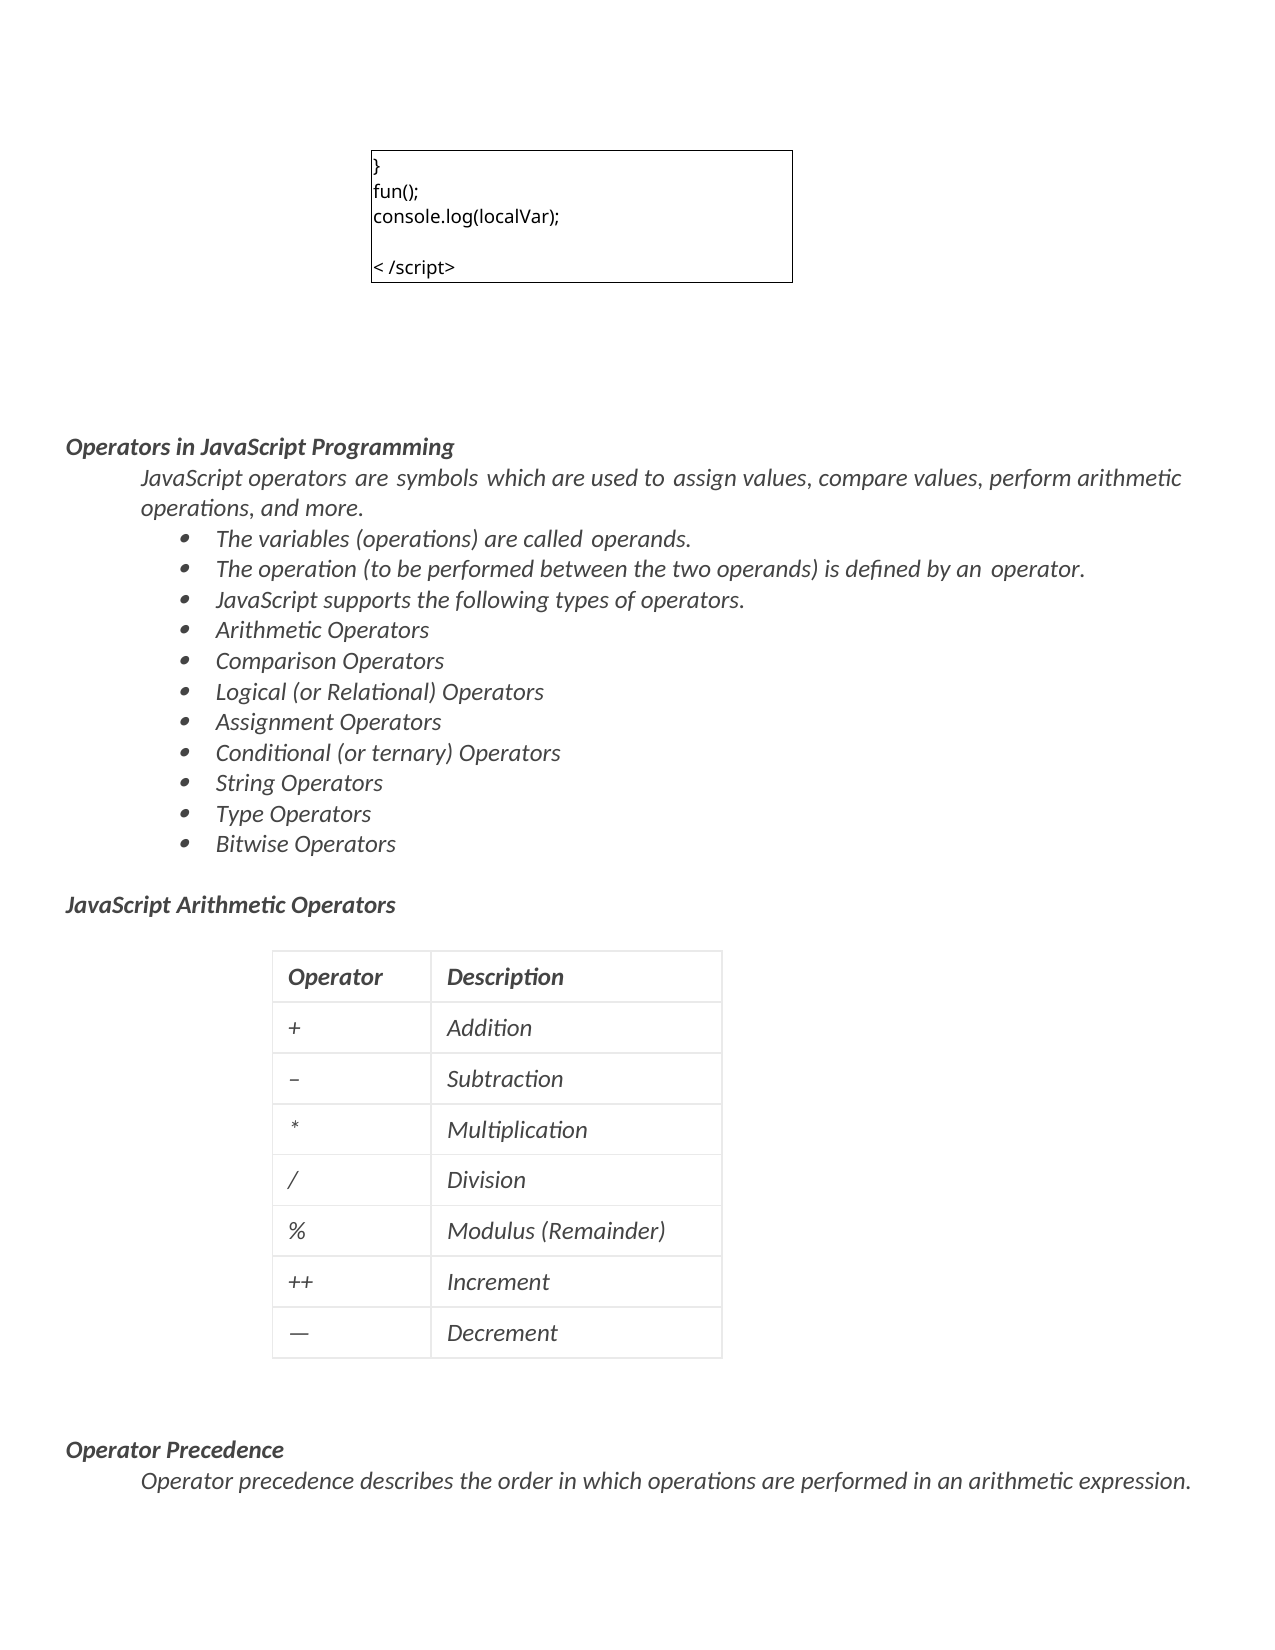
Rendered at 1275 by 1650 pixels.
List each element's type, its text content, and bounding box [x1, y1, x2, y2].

table_header Description [432, 952, 721, 1001]
list Arithmetic Operators [178, 615, 1219, 645]
table_cell Increment [432, 1257, 721, 1306]
text Operator Precedence [66, 1434, 1219, 1465]
table_cell Subtraction [432, 1054, 721, 1103]
list Bitwise Operators [178, 828, 1219, 859]
table_cell + [273, 1003, 430, 1052]
list Type Operators [178, 798, 1219, 828]
table_cell * [273, 1105, 430, 1154]
text JavaScript Arithmetic Operators [66, 889, 1219, 920]
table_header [372, 151, 792, 282]
table_cell Decrement [432, 1308, 721, 1357]
list Conditional (or ternary) Operators [178, 737, 1219, 767]
list Assignment Operators [178, 706, 1219, 737]
text JavaScript operators are symbols which are used to assign values, compare values, perform arithmetic operations, and more. [141, 462, 1219, 523]
table_cell % [273, 1206, 430, 1255]
table_cell / [273, 1155, 430, 1204]
text Operators in JavaScript Programming [66, 432, 1219, 462]
list Logical (or Relational) Operators [178, 676, 1219, 706]
list Comparison Operators [178, 645, 1219, 676]
list JavaScript supports the following types of operators. [178, 584, 1219, 615]
list The operation (to be performed between the two operands) is defined by an operator. [178, 554, 1219, 584]
table_cell Division [432, 1155, 721, 1204]
list The variables (operations) are called operands. [178, 523, 1219, 554]
table_cell — [273, 1308, 430, 1357]
text Operator precedence describes the order in which operations are performed in an arithmetic expression. [66, 1465, 1219, 1496]
table_cell ++ [273, 1257, 430, 1306]
table_cell Addition [432, 1003, 721, 1052]
list String Operators [178, 767, 1219, 798]
table_cell Modulus (Remainder) [432, 1206, 721, 1255]
table_cell Multiplication [432, 1105, 721, 1154]
table_header Operator [273, 952, 430, 1001]
table_cell – [273, 1054, 430, 1103]
